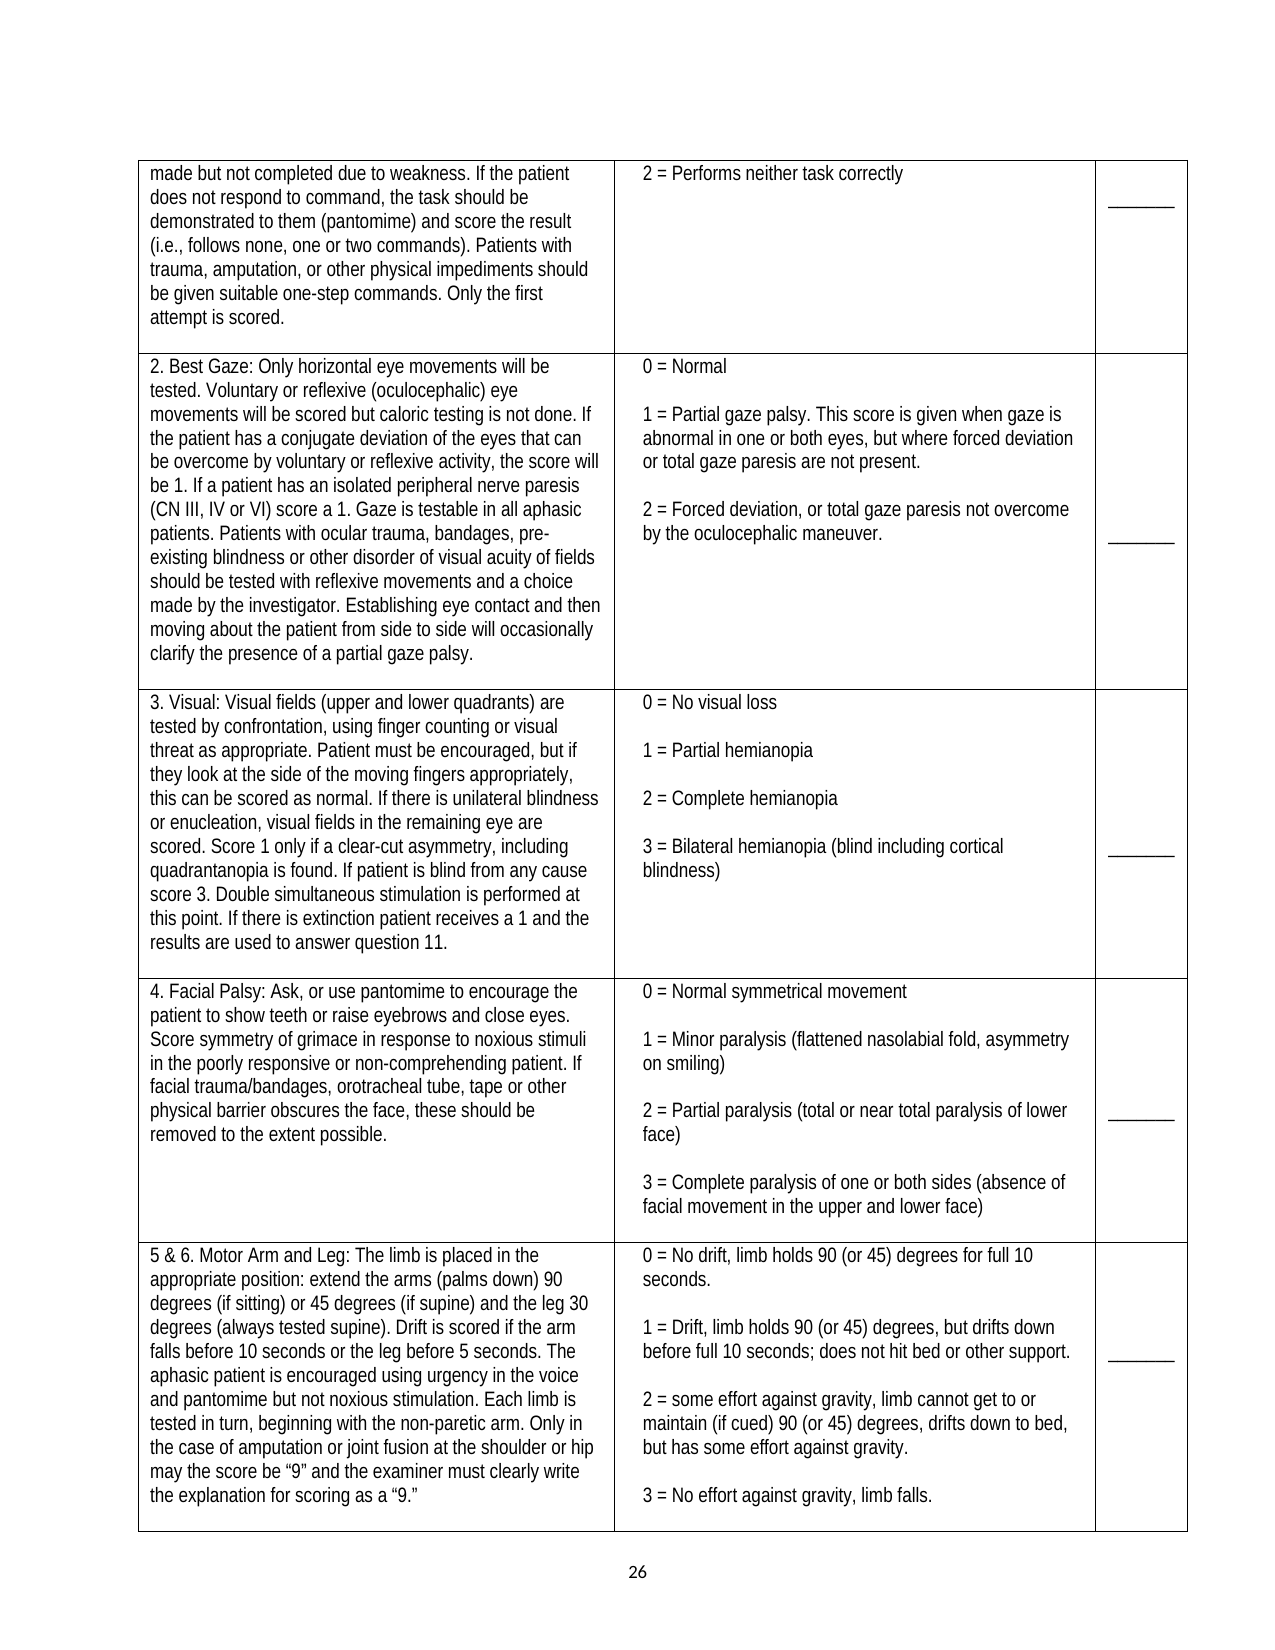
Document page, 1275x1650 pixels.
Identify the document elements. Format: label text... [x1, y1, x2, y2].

table_cell _______ [1096, 161, 1187, 352]
table_cell 3. Visual: Visual fields (upper and lower quadrants) are tested by confrontation, using finger counting or visual threat as appropriate. Patient must be encouraged, but if they look at the side of the moving fingers appropriately, this can be scored as normal. If there is unilateral blindness or enucleation, visual fields in the remaining eye are scored. Score 1 only if a clear-cut asymmetry, including quadrantanopia is found. If patient is blind from any cause score 3. Double simultaneous stimulation is performed at this point. If there is extinction patient receives a 1 and the results are used to answer question 11. [139, 690, 614, 977]
table_cell 0 = Normal 1 = Partial gaze palsy. This score is given when gaze is abnormal in one or both eyes, but where forced deviation or total gaze paresis are not present. 2 = Forced deviation, or total gaze paresis not overcome by the oculocephalic maneuver. [615, 354, 1095, 689]
table_cell _______ [1096, 690, 1187, 977]
table_cell 0 = No visual loss 1 = Partial hemianopia 2 = Complete hemianopia 3 = Bilateral hemianopia (blind including cortical blindness) [615, 690, 1095, 977]
table_cell 2. Best Gaze: Only horizontal eye movements will be tested. Voluntary or reflexive (oculocephalic) eye movements will be scored but caloric testing is not done. If the patient has a conjugate deviation of the eyes that can be overcome by voluntary or reflexive activity, the score will be 1. If a patient has an isolated peripheral nerve paresis (CN III, IV or VI) score a 1. Gaze is testable in all aphasic patients. Patients with ocular trauma, bandages, pre-existing blindness or other disorder of visual acuity of fields should be tested with reflexive movements and a choice made by the investigator. Establishing eye contact and then moving about the patient from side to side will occasionally clarify the presence of a partial gaze palsy. [139, 354, 614, 689]
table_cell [615, 1243, 1095, 1531]
table_cell _______ _______ [1096, 1243, 1187, 1531]
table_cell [139, 161, 614, 352]
table_cell 0 = Normal symmetrical movement 1 = Minor paralysis (flattened nasolabial fold, asymmetry on smiling) 2 = Partial paralysis (total or near total paralysis of lower face) 3 = Complete paralysis of one or both sides (absence of facial movement in the upper and lower face) [615, 979, 1095, 1242]
table_cell 4. Facial Palsy: Ask, or use pantomime to encourage the patient to show teeth or raise eyebrows and close eyes. Score symmetry of grimace in response to noxious stimuli in the poorly responsive or non-comprehending patient. If facial trauma/bandages, orotracheal tube, tape or other physical barrier obscures the face, these should be removed to the extent possible. [139, 979, 614, 1242]
table_cell _______ [1096, 979, 1187, 1242]
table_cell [615, 161, 1095, 352]
table_cell _______ [1096, 354, 1187, 689]
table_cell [139, 1243, 614, 1531]
